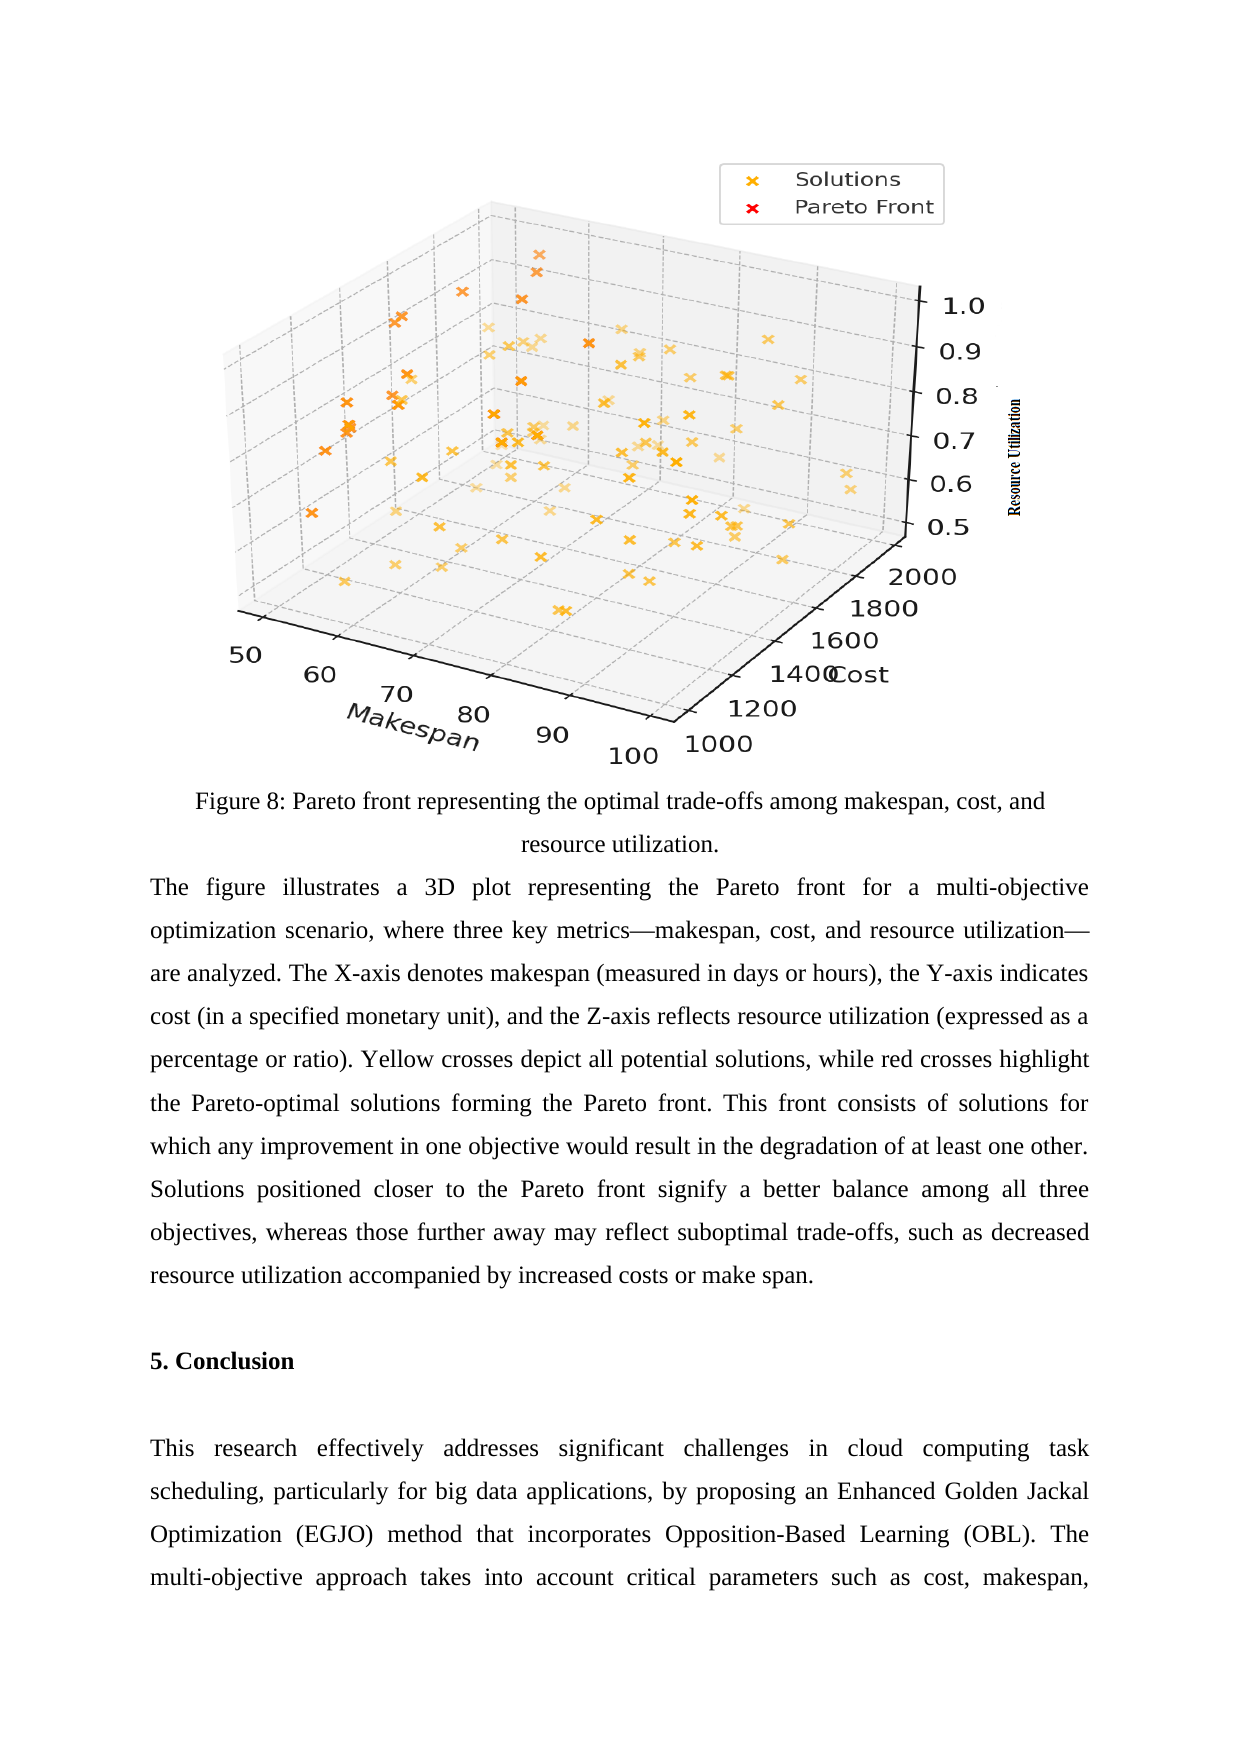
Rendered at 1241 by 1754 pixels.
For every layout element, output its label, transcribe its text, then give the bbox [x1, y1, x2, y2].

text 5. Conclusion [150, 1346, 1090, 1375]
text Figure 8: Pareto front representing the optimal trade-offs among makespan, cost, and resource utilization. [150, 786, 1090, 858]
picture [199, 150, 1042, 772]
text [150, 1433, 1090, 1591]
text The figure illustrates a 3D plot representing the Pareto front for a multi-objective optimization scenario, where three key metrics—makespan, cost, and resource utilization—are analyzed. The X-axis denotes makespan (measured in days or hours), the Y-axis indicates cost (in a specified monetary unit), and the Z-axis reflects resource utilization (expressed as a percentage or ratio). Yellow crosses depict all potential solutions, while red crosses highlight the Pareto-optimal solutions forming the Pareto front. This front consists of solutions for which any improvement in one objective would result in the degradation of at least one other. Solutions positioned closer to the Pareto front signify a better balance among all three objectives, whereas those further away may reflect suboptimal trade-offs, such as decreased resource utilization accompanied by increased costs or make span. [150, 872, 1090, 1289]
